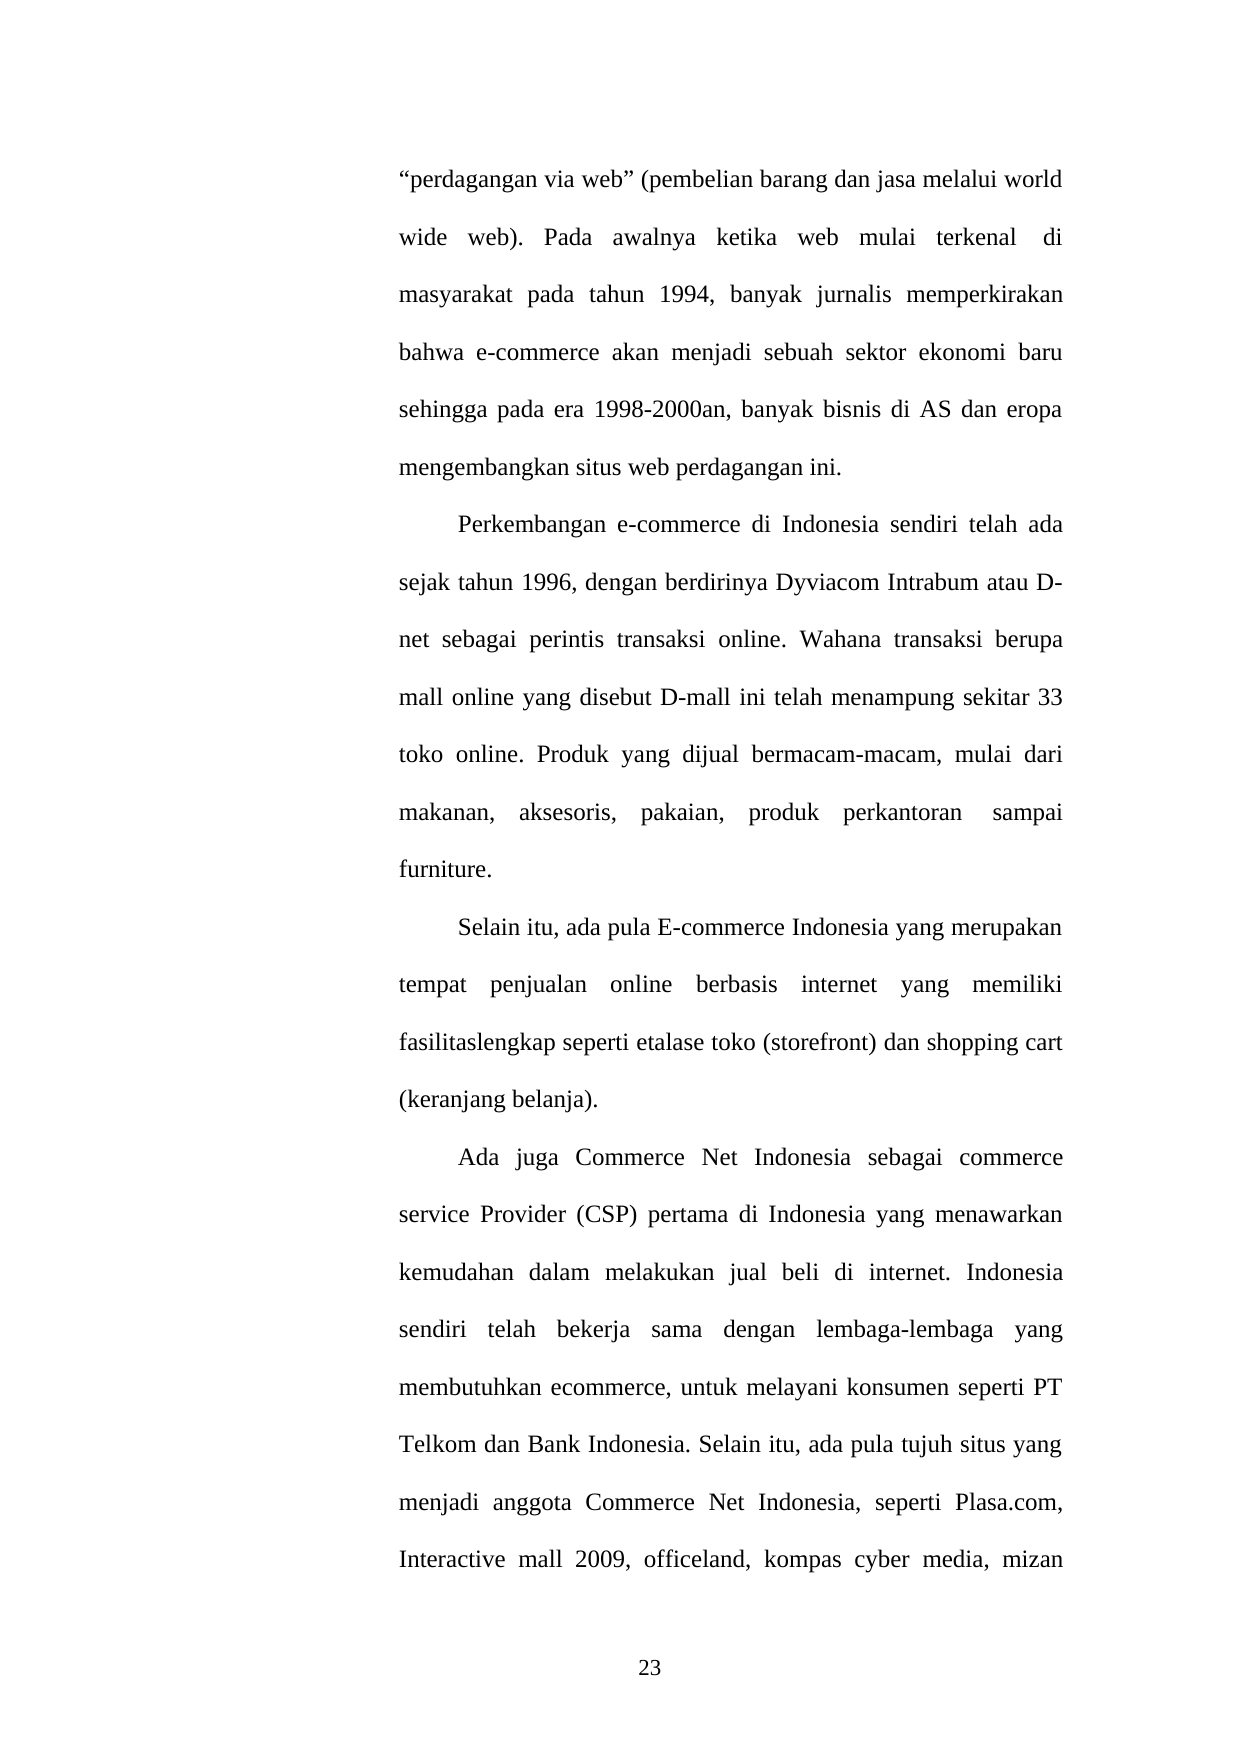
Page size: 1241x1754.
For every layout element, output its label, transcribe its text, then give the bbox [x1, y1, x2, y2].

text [399, 1142, 1063, 1573]
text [399, 164, 1063, 481]
text Perkembangan e-commerce di Indonesia sendiri telah ada sejak tahun 1996, dengan berdirinya Dyviacom Intrabum atau D- net sebagai perintis transaksi online. Wahana transaksi berupa mall online yang disebut D-mall ini telah menampung sekitar 33 toko online. Produk yang dijual bermacam-macam, mulai dari makanan, aksesoris, pakaian, produk perkantoran sampai furniture. [399, 509, 1063, 883]
text Selain itu, ada pula E-commerce Indonesia yang merupakan tempat penjualan online berbasis internet yang memiliki fasilitaslengkap seperti etalase toko (storefront) dan shopping cart (keranjang belanja). [399, 912, 1063, 1113]
